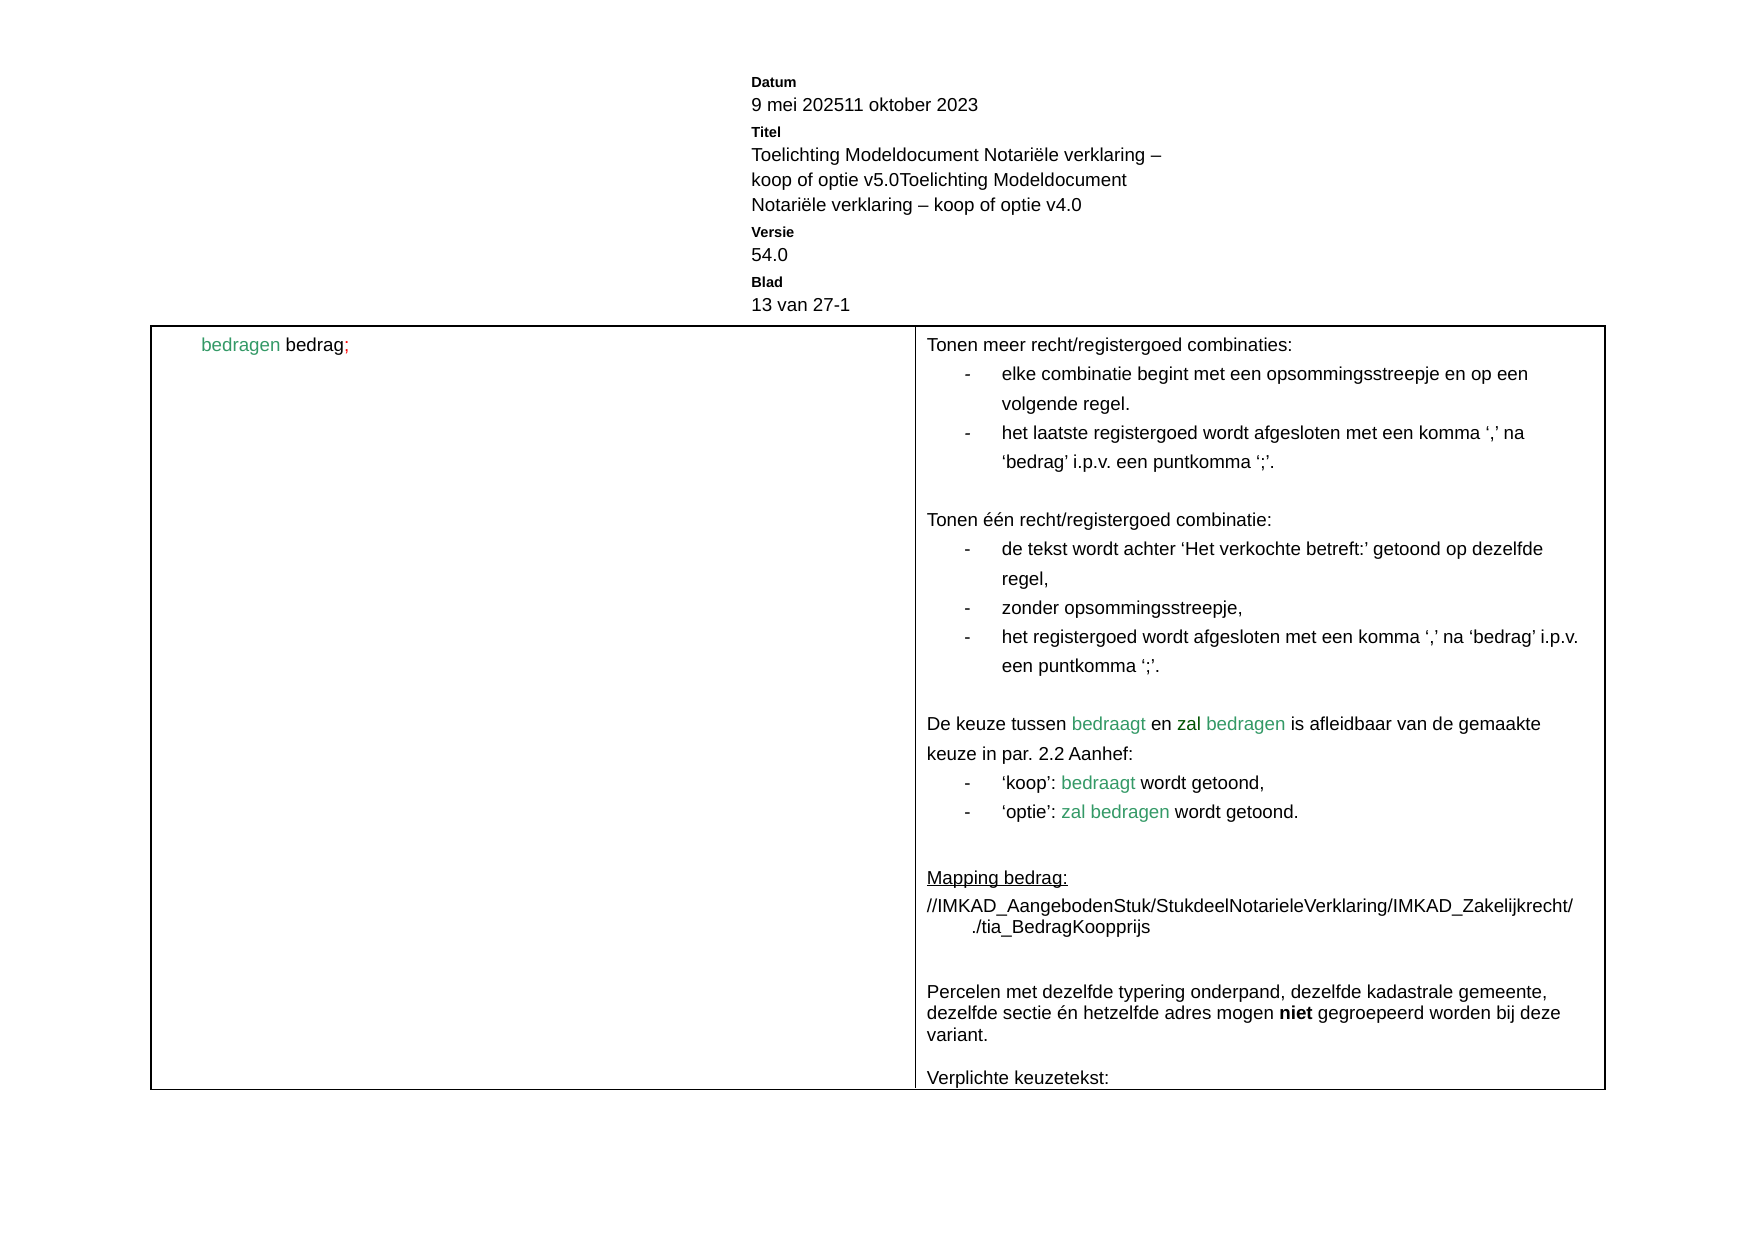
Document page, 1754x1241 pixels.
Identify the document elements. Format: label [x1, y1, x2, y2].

table_cell [916, 327, 1604, 1088]
table_cell [152, 327, 915, 1088]
